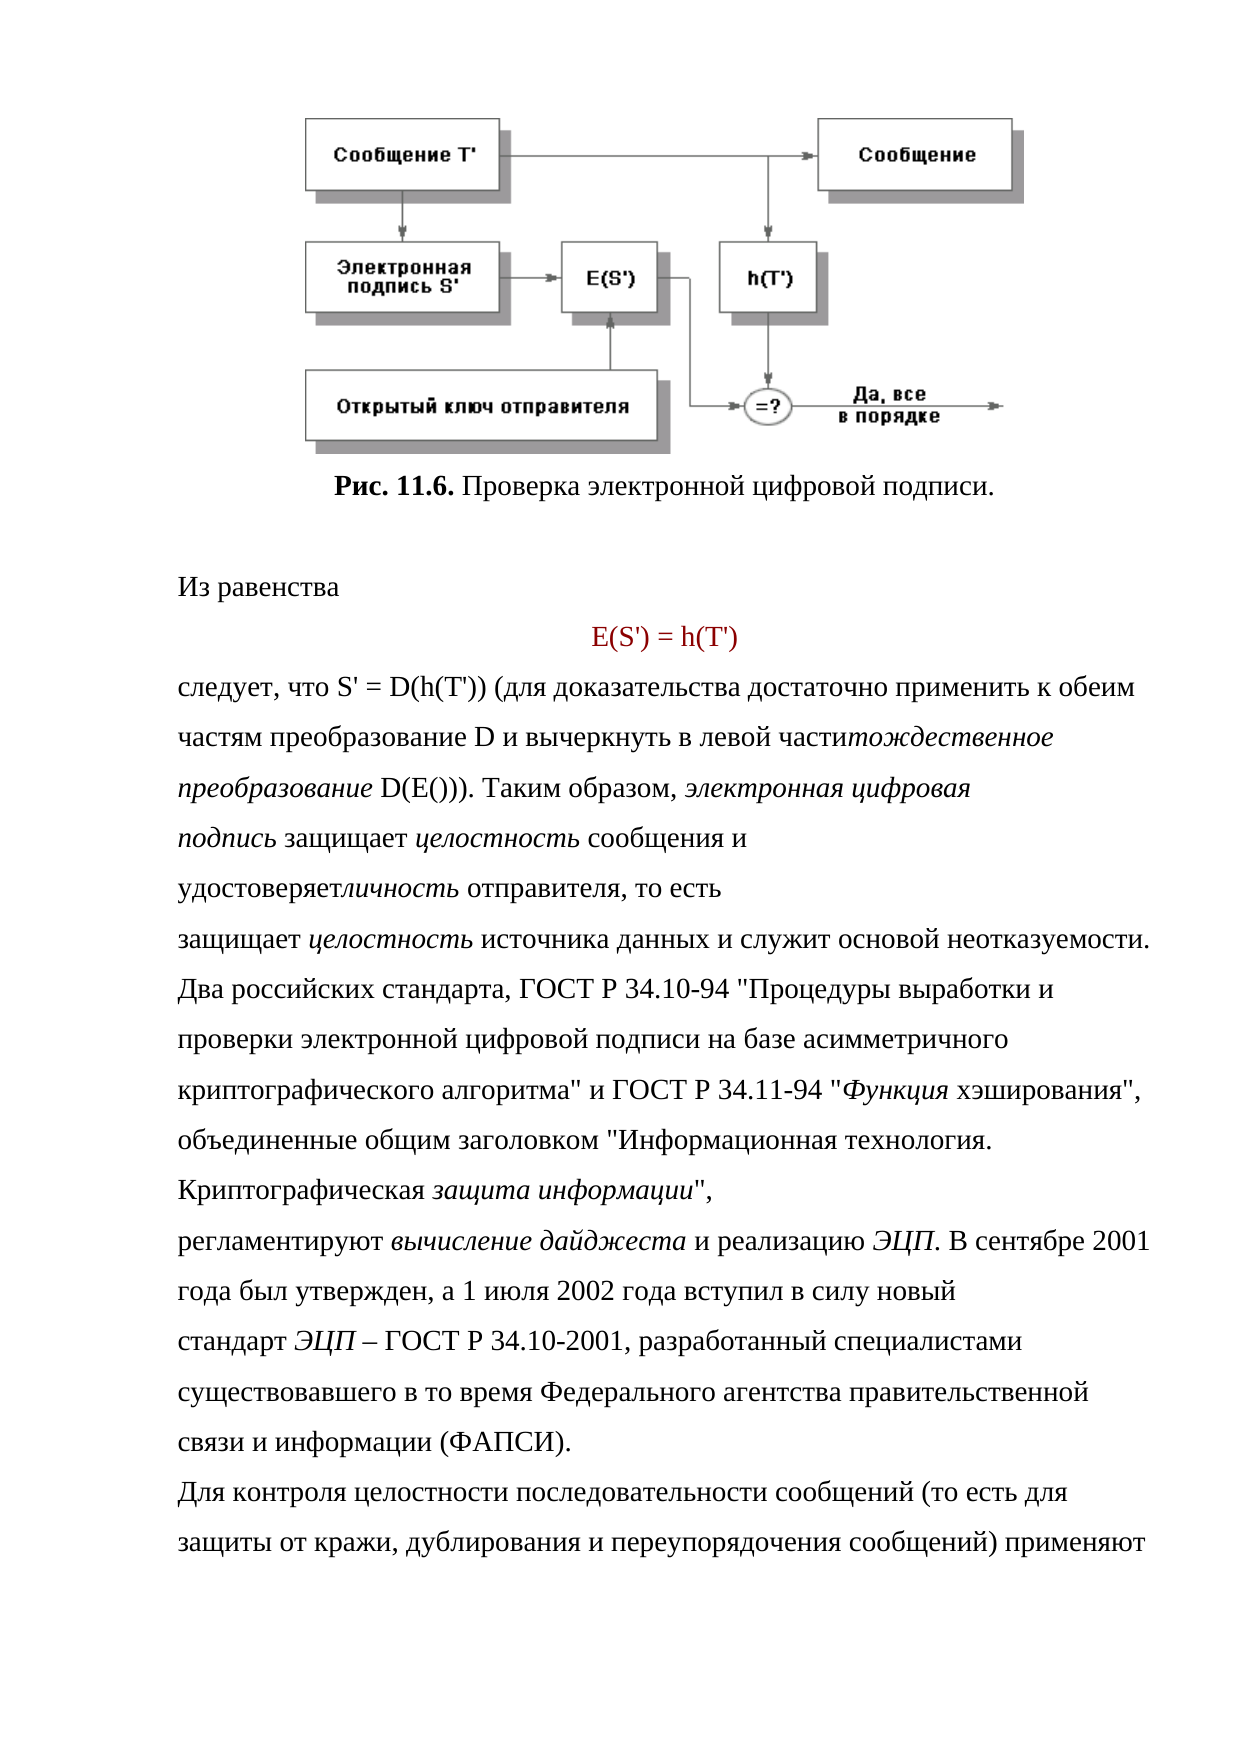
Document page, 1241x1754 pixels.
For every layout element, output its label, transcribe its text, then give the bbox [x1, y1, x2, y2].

picture [305, 118, 1024, 454]
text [177, 1474, 1152, 1558]
text Два российских стандарта, ГОСТ Р 34.10-94 "Процедуры выработки и проверки электронной цифровой подписи на базе асимметричного криптографического алгоритма" и ГОСТ Р 34.11-94 "Функция хэширования", объединенные общим заголовком "Информационная технология. Криптографическая защита информации", регламентируют вычисление дайджеста и реализацию ЭЦП. В сентябре 2001 года был утвержден, а 1 июля 2002 года вступил в силу новый стандарт ЭЦП – ГОСТ Р 34.10-2001, разработанный специалистами существовавшего в то время Федерального агентства правительственной связи и информации (ФАПСИ). [177, 971, 1152, 1457]
text следует, что S' = D(h(T')) (для доказательства достаточно применить к обеим частям преобразование D и вычеркнуть в левой частитождественное преобразование D(E())). Таким образом, электронная цифровая подпись защищает целостность сообщения и удостоверяетличность отправителя, то есть защищает целостность источника данных и служит основой неотказуемости. [177, 669, 1152, 954]
text E(S') = h(T') [177, 619, 1152, 652]
text Рис. 11.6. Проверка электронной цифровой подписи. [177, 468, 1152, 502]
text Из равенства [177, 569, 1152, 602]
